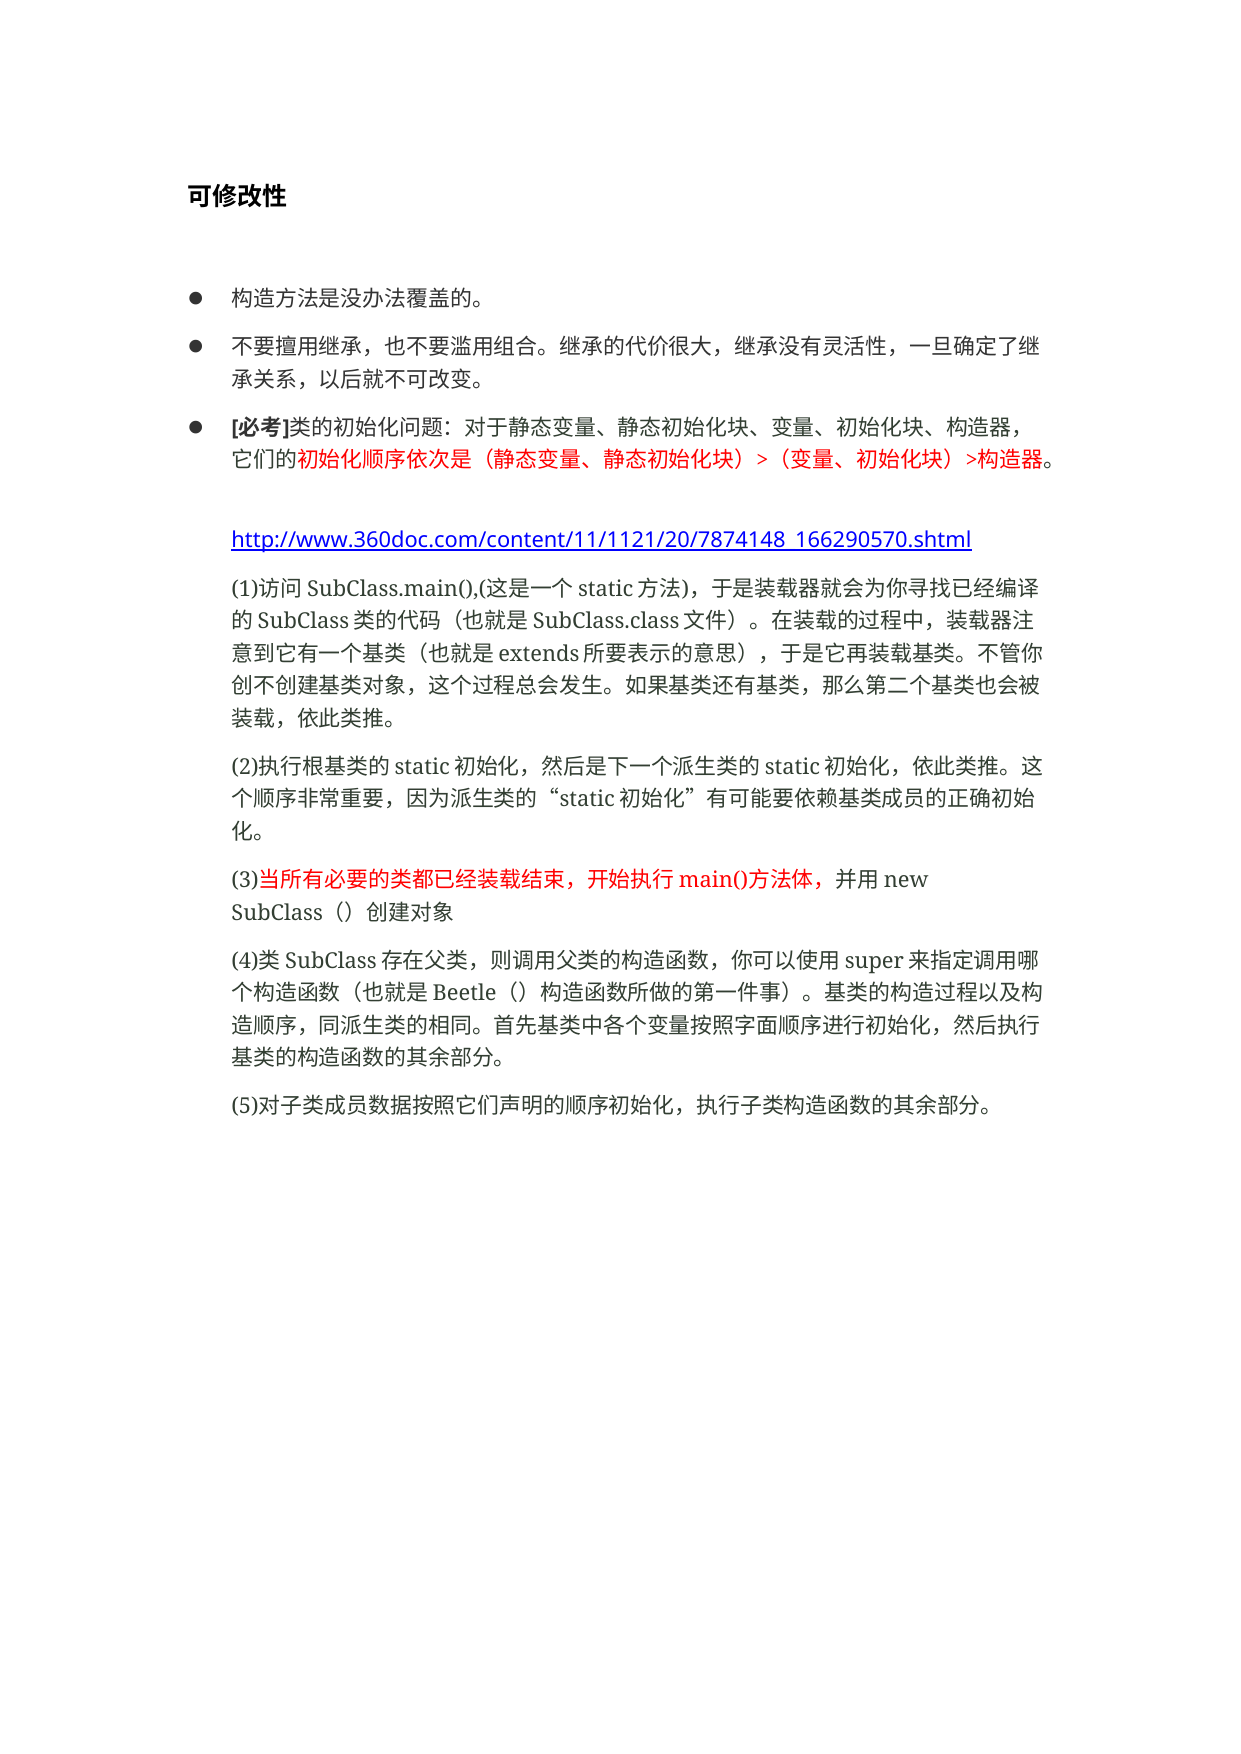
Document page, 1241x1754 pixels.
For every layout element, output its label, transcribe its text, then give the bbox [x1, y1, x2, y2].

list (5)对子类成员数据按照它们声明的顺序初始化，执行子类构造函数的其余部分。 [231, 1088, 1053, 1121]
list http://www.360doc.com/content/11/1121/20/7874148_166290570.shtml [231, 522, 1053, 555]
list (1)访问SubClass.main(),(这是一个static方法)，于是装载器就会为你寻找已经编译的SubClass类的代码（也就是SubClass.class文件）。在装载的过程中，装载器注意到它有一个基类（也就是extends所要表示的意思），于是它再装载基类。不管你创不创建基类对象，这个过程总会发生。如果基类还有基类，那么第二个基类也会被装载，依此类推。 [231, 571, 1053, 733]
list (4)类SubClass存在父类，则调用父类的构造函数，你可以使用super来指定调用哪个构造函数（也就是Beetle（）构造函数所做的第一件事）。基类的构造过程以及构造顺序，同派生类的相同。首先基类中各个变量按照字面顺序进行初始化，然后执行基类的构造函数的其余部分。 [231, 942, 1053, 1072]
list (2)执行根基类的static初始化，然后是下一个派生类的static初始化，依此类推。这个顺序非常重要，因为派生类的“static初始化”有可能要依赖基类成员的正确初始化。 [231, 749, 1053, 846]
list 构造方法是没办法覆盖的。 [187, 281, 1053, 313]
list (3)当所有必要的类都已经装载结束，开始执行main()方法体，并用new SubClass（）创建对象 [231, 862, 1053, 927]
subtitle 可修改性 [187, 162, 1053, 227]
list [必考]类的初始化问题：对于静态变量、静态初始化块、变量、初始化块、构造器，它们的初始化顺序依次是（静态变量、静态初始化块）>（变量、初始化块）>构造器。 [187, 409, 1053, 507]
list 不要擅用继承，也不要滥用组合。继承的代价很大，继承没有灵活性，一旦确定了继承关系，以后就不可改变。 [187, 329, 1053, 394]
